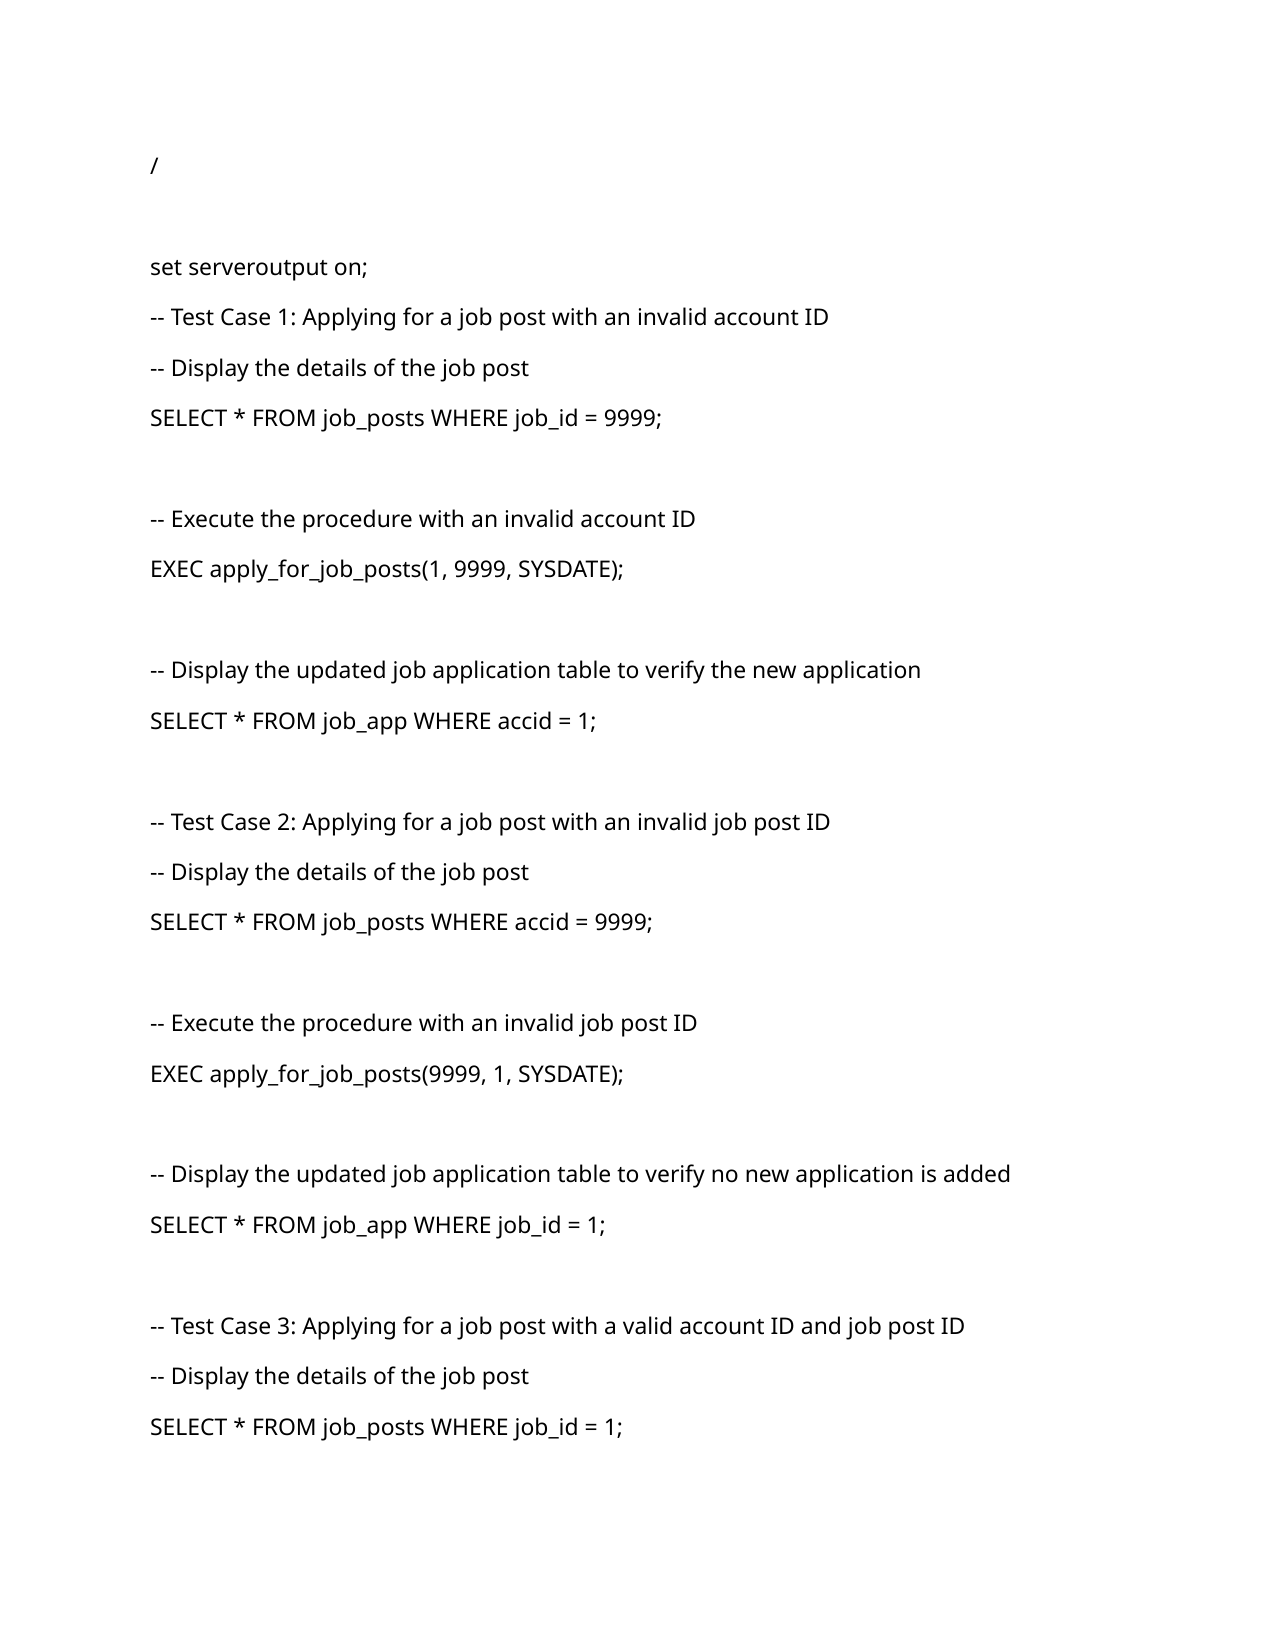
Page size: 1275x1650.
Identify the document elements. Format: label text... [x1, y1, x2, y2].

text EXEC apply_for_job_posts(1, 9999, SYSDATE); [150, 553, 1125, 584]
text SELECT * FROM job_posts WHERE accid = 9999; [150, 906, 1125, 937]
text -- Execute the procedure with an invalid account ID [150, 503, 1125, 534]
text -- Test Case 2: Applying for a job post with an invalid job post ID [150, 805, 1125, 837]
text set serveroutput on; [150, 251, 1125, 282]
text SELECT * FROM job_posts WHERE job_id = 9999; [150, 402, 1125, 433]
text -- Display the details of the job post [150, 856, 1125, 887]
text -- Display the details of the job post [150, 1360, 1125, 1391]
text -- Test Case 3: Applying for a job post with a valid account ID and job post ID [150, 1309, 1125, 1341]
text -- Display the updated job application table to verify the new application [150, 654, 1125, 685]
text EXEC apply_for_job_posts(9999, 1, SYSDATE); [150, 1057, 1125, 1089]
text SELECT * FROM job_app WHERE job_id = 1; [150, 1209, 1125, 1240]
text -- Display the updated job application table to verify no new application is added [150, 1158, 1125, 1189]
text SELECT * FROM job_posts WHERE job_id = 1; [150, 1410, 1125, 1442]
text -- Display the details of the job post [150, 352, 1125, 383]
text -- Execute the procedure with an invalid job post ID [150, 1007, 1125, 1038]
text -- Test Case 1: Applying for a job post with an invalid account ID [150, 301, 1125, 332]
text / [150, 150, 1125, 181]
text SELECT * FROM job_app WHERE accid = 1; [150, 704, 1125, 736]
